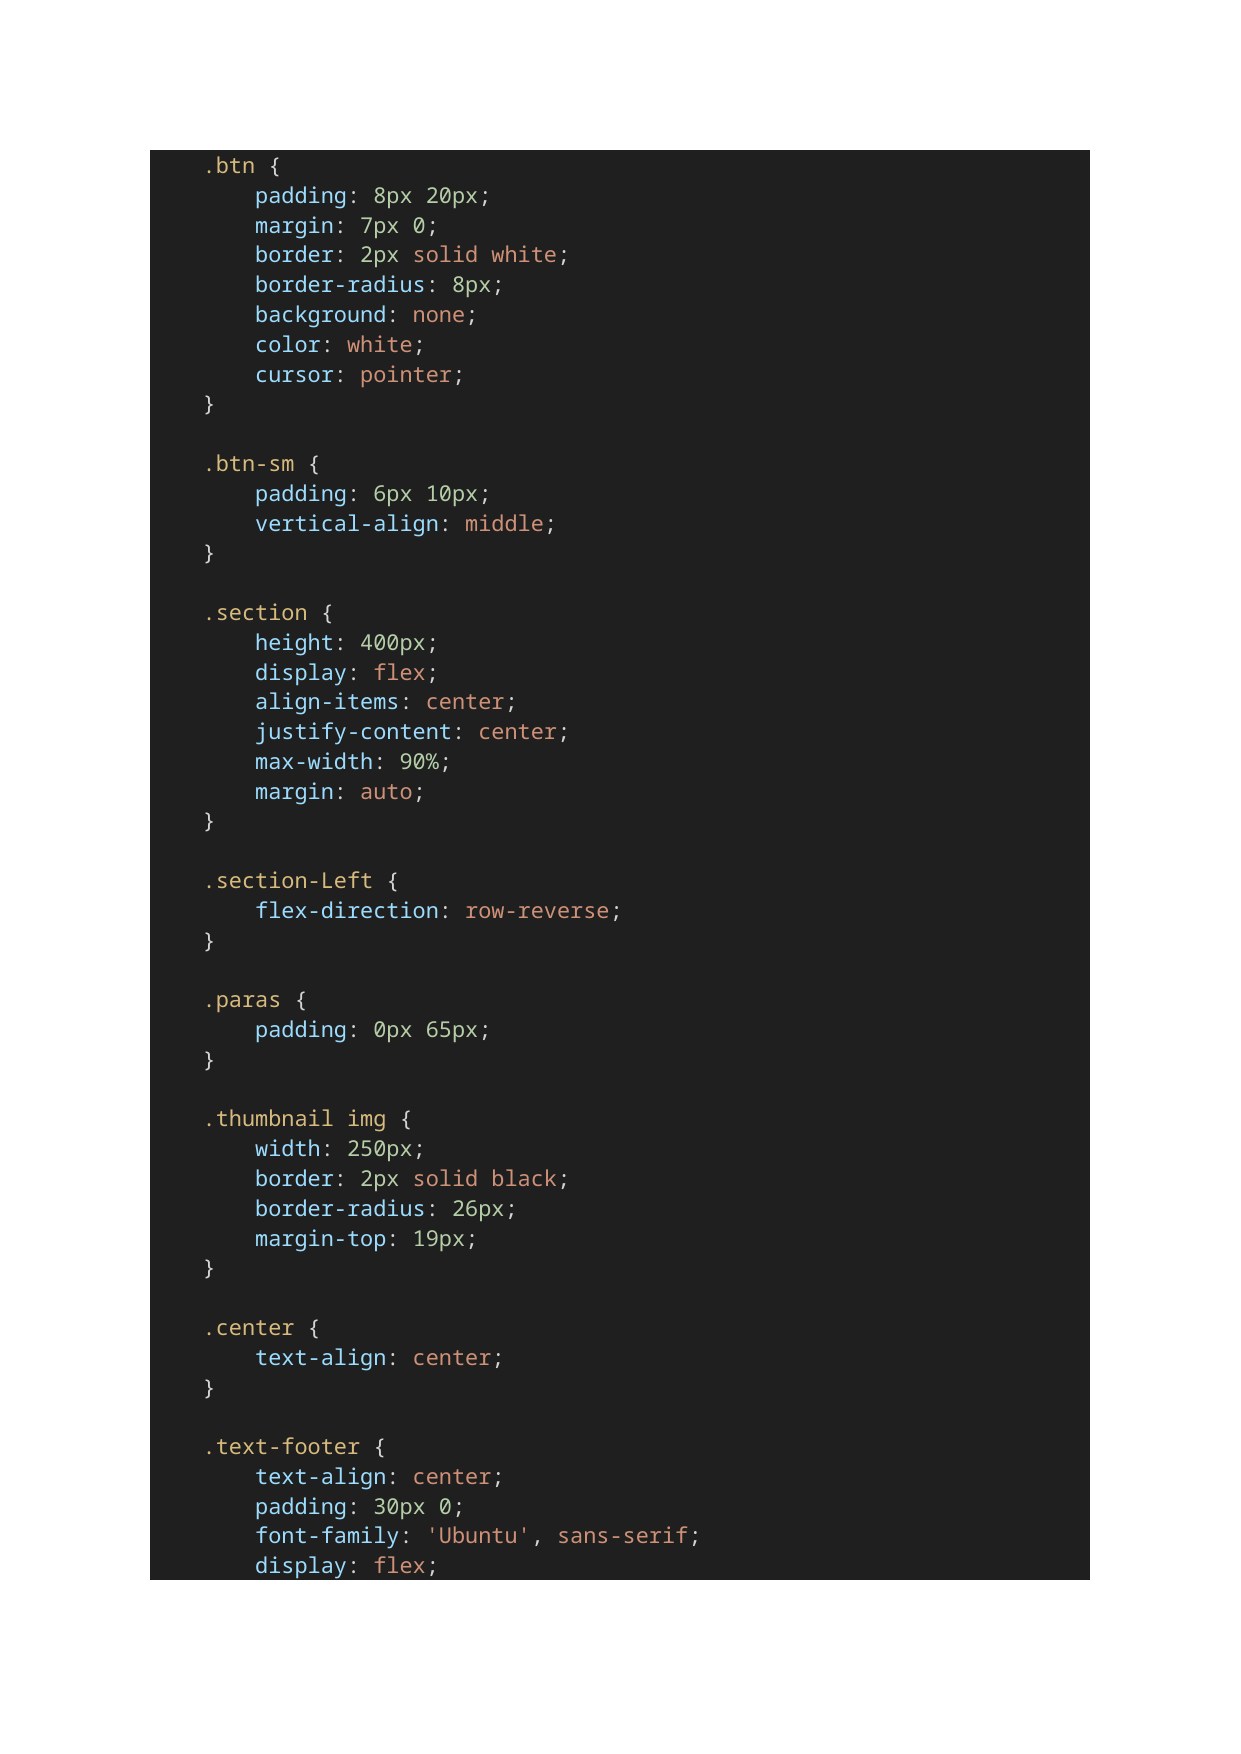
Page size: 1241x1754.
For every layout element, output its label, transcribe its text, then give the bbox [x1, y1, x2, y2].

text color: white; [150, 329, 1090, 358]
text .section-Left { [150, 865, 1090, 895]
text } [150, 1252, 1090, 1282]
text .btn-sm { [150, 448, 1090, 478]
text max-width: 90%; [150, 746, 1090, 776]
text } [150, 388, 1090, 418]
text margin: 7px 0; [150, 209, 1090, 239]
text } [150, 1371, 1090, 1401]
text } [150, 924, 1090, 954]
text height: 400px; [150, 627, 1090, 656]
text text-align: center; [150, 1342, 1090, 1371]
text flex-direction: row-reverse; [150, 895, 1090, 924]
text margin-top: 19px; [150, 1222, 1090, 1252]
text } [150, 537, 1090, 567]
text .section { [150, 597, 1090, 627]
text .thumbnail img { [150, 1103, 1090, 1133]
text } [150, 805, 1090, 835]
text background: none; [150, 299, 1090, 329]
text border-radius: 8px; [150, 269, 1090, 299]
text cursor: pointer; [150, 358, 1090, 388]
text .text-footer { [150, 1431, 1090, 1461]
text padding: 8px 20px; [150, 180, 1090, 209]
text vertical-align: middle; [150, 507, 1090, 537]
text .paras { [150, 984, 1090, 1014]
text padding: 0px 65px; [150, 1014, 1090, 1044]
text width: 250px; [150, 1133, 1090, 1163]
text .center { [150, 1312, 1090, 1342]
text padding: 30px 0; [150, 1491, 1090, 1520]
text padding: 6px 10px; [150, 478, 1090, 507]
text margin: auto; [150, 776, 1090, 805]
text text-align: center; [150, 1461, 1090, 1491]
text .btn { [150, 150, 1090, 180]
text } [150, 1044, 1090, 1073]
text display: flex; [150, 656, 1090, 686]
text border: 2px solid white; [150, 239, 1090, 269]
text display: flex; [150, 1550, 1090, 1580]
text border: 2px solid black; [150, 1163, 1090, 1193]
text align-items: center; [150, 686, 1090, 716]
text font-family: 'Ubuntu', sans-serif; [150, 1520, 1090, 1550]
text justify-content: center; [150, 716, 1090, 746]
text border-radius: 26px; [150, 1193, 1090, 1222]
